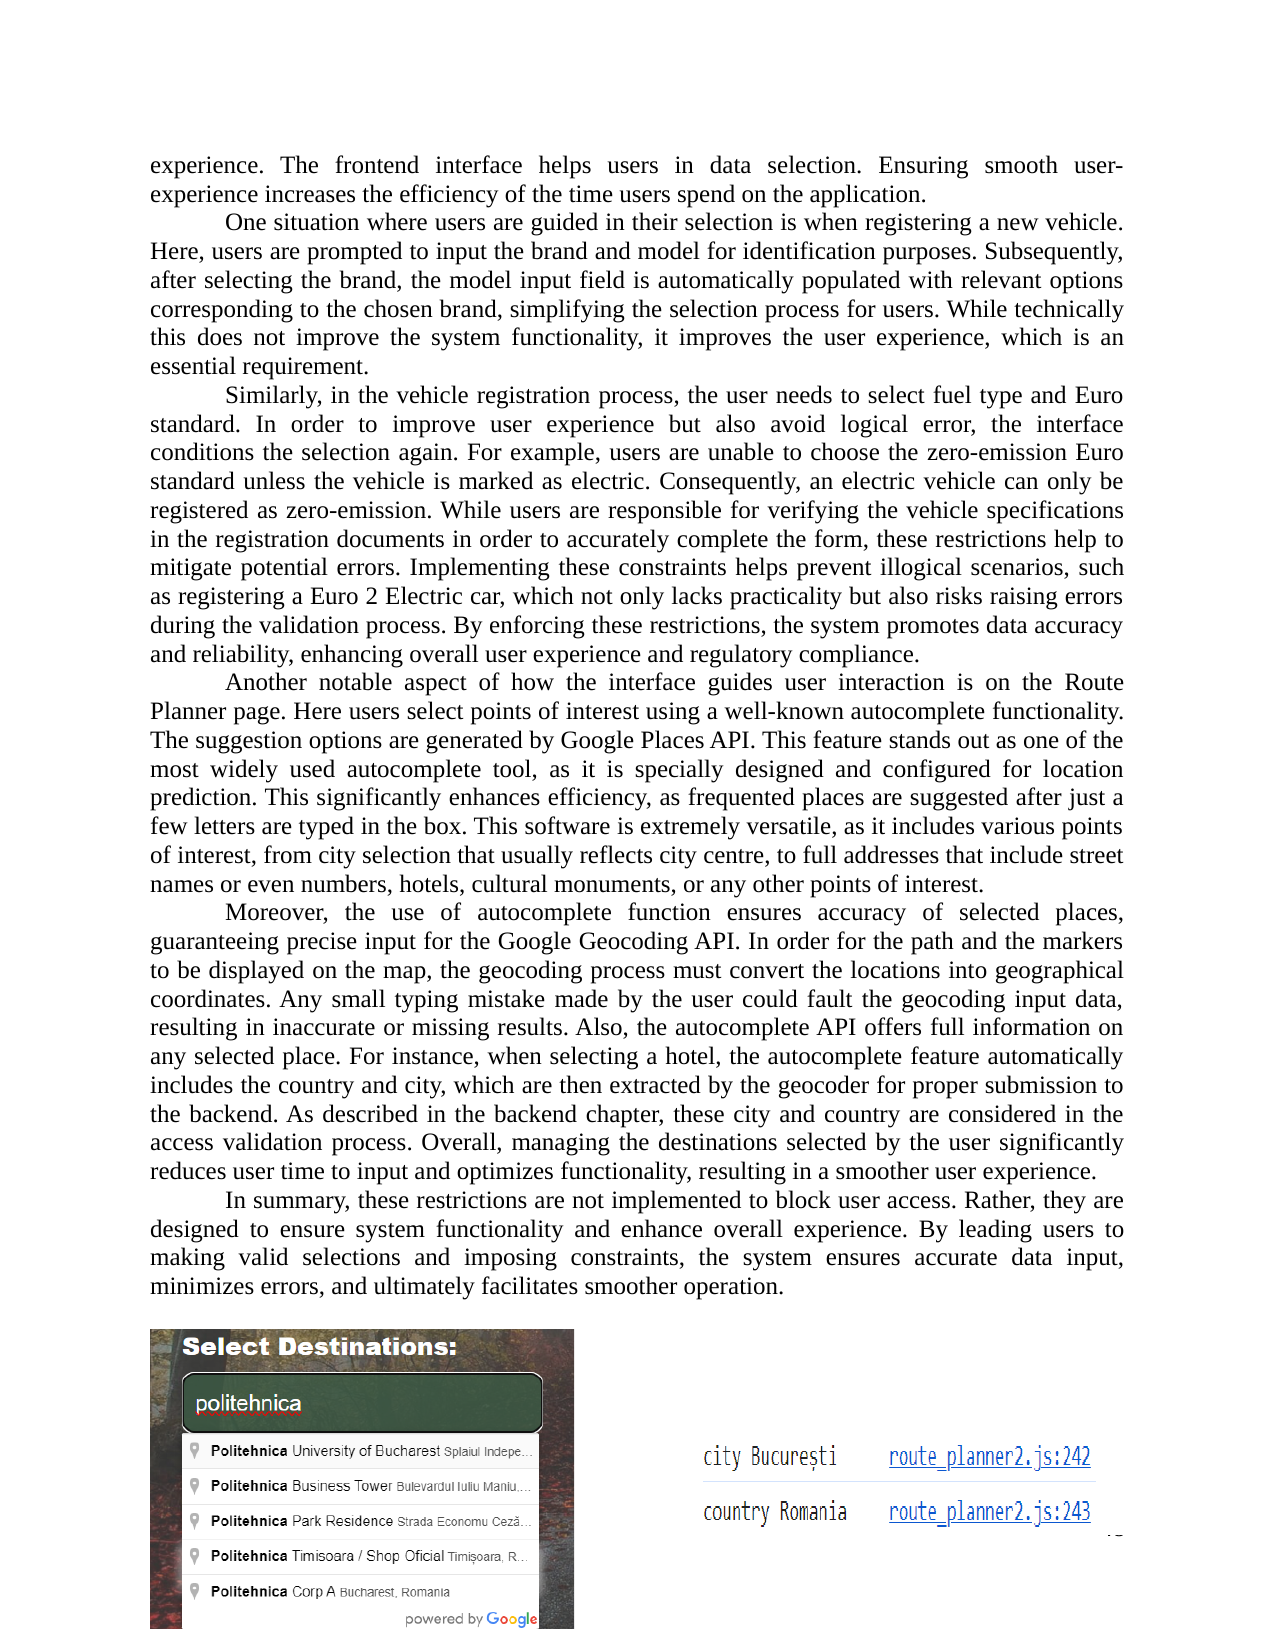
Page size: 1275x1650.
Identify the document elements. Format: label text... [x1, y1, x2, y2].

text Another notable aspect of how the interface guides user interaction is on the Route Planner page. Here users select points of interest using a well-known autocomplete functionality. The suggestion options are generated by Google Places API. This feature stands out as one of the most widely used autocomplete tool, as it is specially designed and configured for location prediction. This significantly enhances efficiency, as frequented places are suggested after just a few letters are typed in the box. This software is extremely versatile, as it includes various points of interest, from city selection that usually reflects city centre, to full addresses that include street names or even numbers, hotels, cultural monuments, or any other points of interest. [150, 667, 1125, 897]
text Moreover, the use of autocomplete function ensures accuracy of selected places, guaranteeing precise input for the Google Geocoding API. In order for the path and the markers to be displayed on the map, the geocoding process must convert the locations into geographical coordinates. Any small typing mistake made by the user could fault the geocoding input data, resulting in inaccurate or missing results. Also, the autocomplete API offers full information on any selected place. For instance, when selecting a hotel, the autocomplete feature automatically includes the country and city, which are then extracted by the geocoder for proper submission to the backend. As described in the backend chapter, these city and country are considered in the access validation process. Overall, managing the destinations selected by the user significantly reduces user time to input and optimizes functionality, resulting in a smoother user experience. [150, 897, 1125, 1185]
text In summary, these restrictions are not implemented to block user access. Rather, they are designed to ensure system functionality and enhance overall experience. By leading users to making valid selections and imposing constraints, the system ensures accurate data input, minimizes errors, and ultimately facilitates smoother operation. [150, 1185, 1125, 1300]
text One situation where users are guided in their selection is when registering a new vehicle. Here, users are prompted to input the brand and model for identification purposes. Subsequently, after selecting the brand, the model input field is automatically populated with relevant options corresponding to the chosen brand, simplifying the selection process for users. While technically this does not improve the system functionality, it improves the user experience, which is an essential requirement. [150, 207, 1125, 380]
text Similarly, in the vehicle registration process, the user needs to select fuel type and Euro standard. In order to improve user experience but also avoid logical error, the interface conditions the selection again. For example, users are unable to choose the zero-emission Euro standard unless the vehicle is marked as electric. Consequently, an electric vehicle can only be registered as zero-emission. While users are responsible for verifying the vehicle specifications in the registration documents in order to accurately complete the form, these restrictions help to mitigate potential errors. Implementing these constraints helps prevent illogical scenarios, such as registering a Euro 2 Electric car, which not only lacks practicality but also risks raising errors during the validation process. By enforcing these restrictions, the system promotes data accuracy and reliability, enhancing overall user experience and regulatory compliance. [150, 380, 1125, 667]
picture [150, 1329, 575, 1629]
picture [684, 1423, 1136, 1535]
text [150, 150, 1125, 207]
